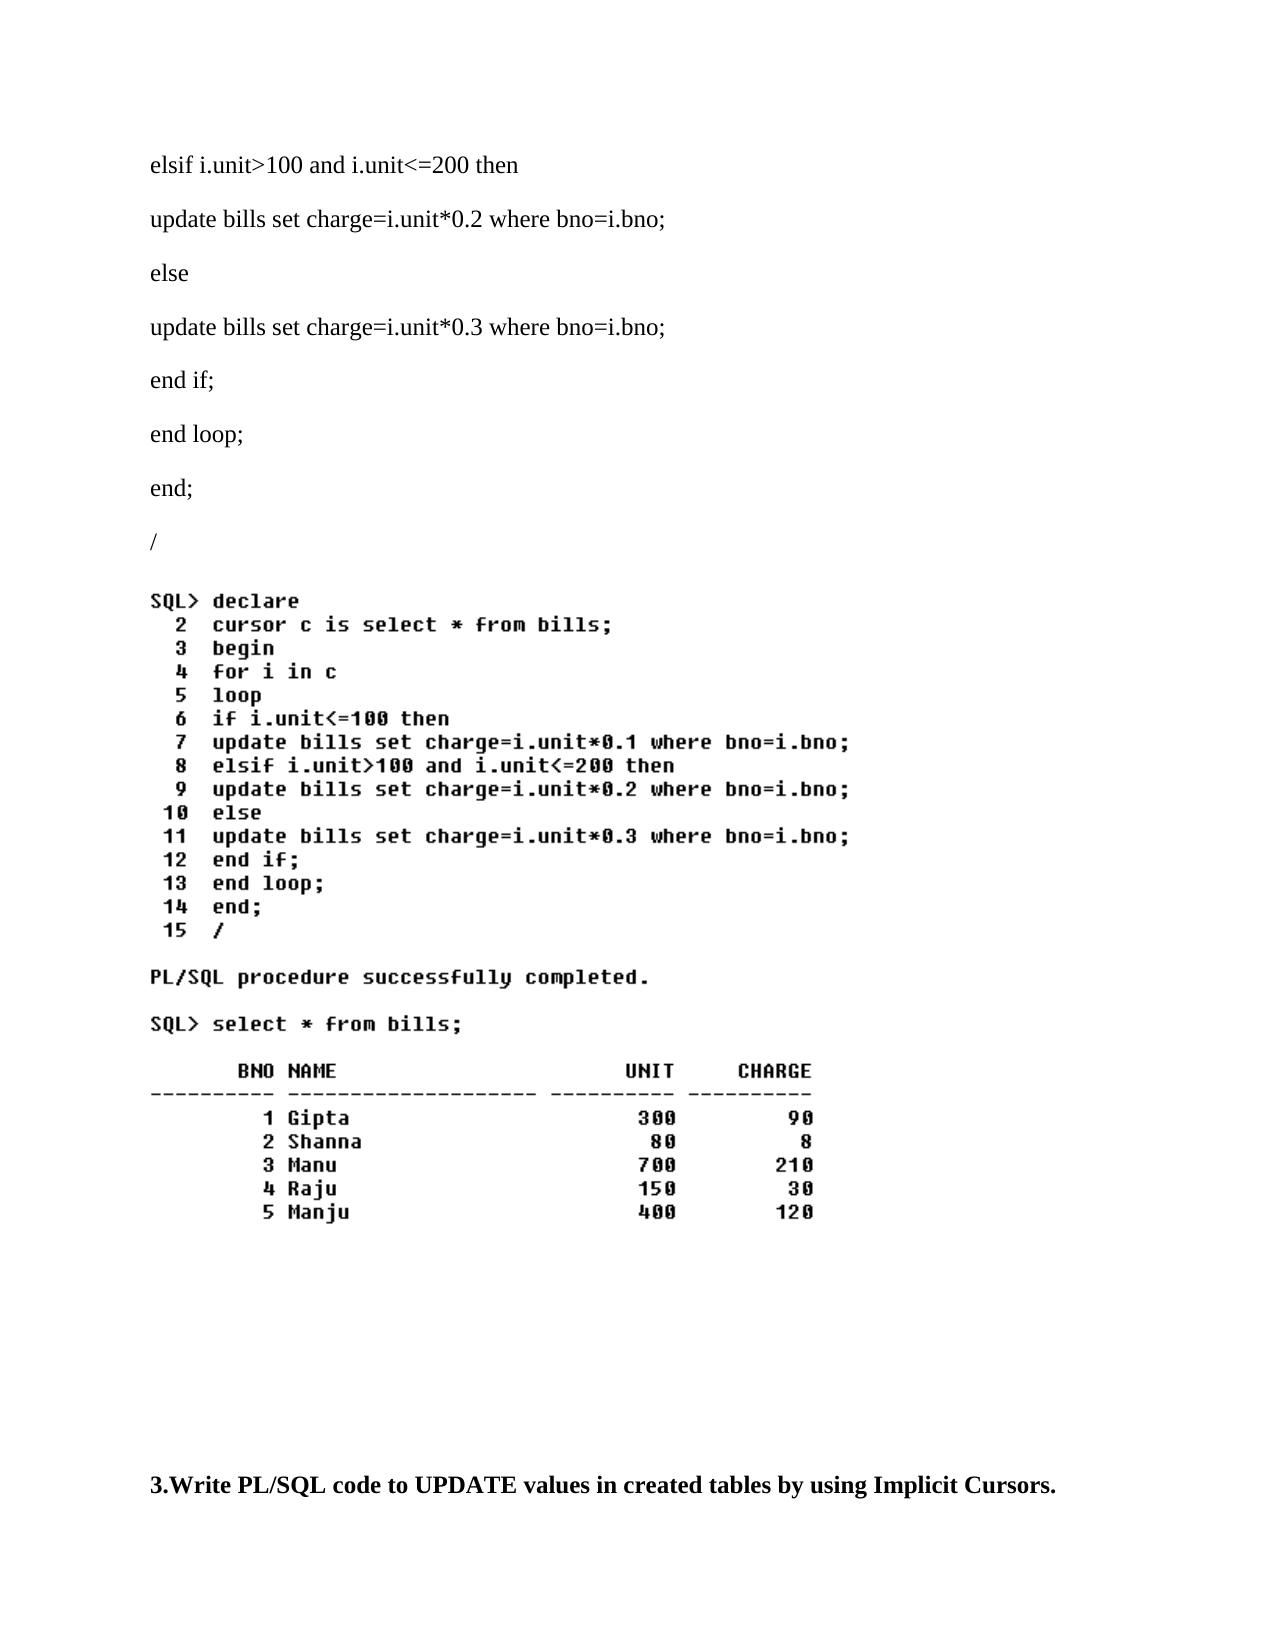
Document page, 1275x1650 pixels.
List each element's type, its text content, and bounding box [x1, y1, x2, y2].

text / [150, 527, 1125, 556]
text update bills set charge=i.unit*0.3 where bno=i.bno; [150, 312, 1125, 340]
picture [150, 580, 894, 1252]
text end loop; [150, 419, 1125, 448]
text update bills set charge=i.unit*0.2 where bno=i.bno; [150, 204, 1125, 233]
text end; [150, 473, 1125, 502]
text else [150, 258, 1125, 286]
text elsif i.unit>100 and i.unit<=200 then [150, 150, 1125, 179]
text end if; [150, 365, 1125, 394]
text 3.Write PL/SQL code to UPDATE values in created tables by using Implicit Cursors. [150, 1470, 1125, 1499]
